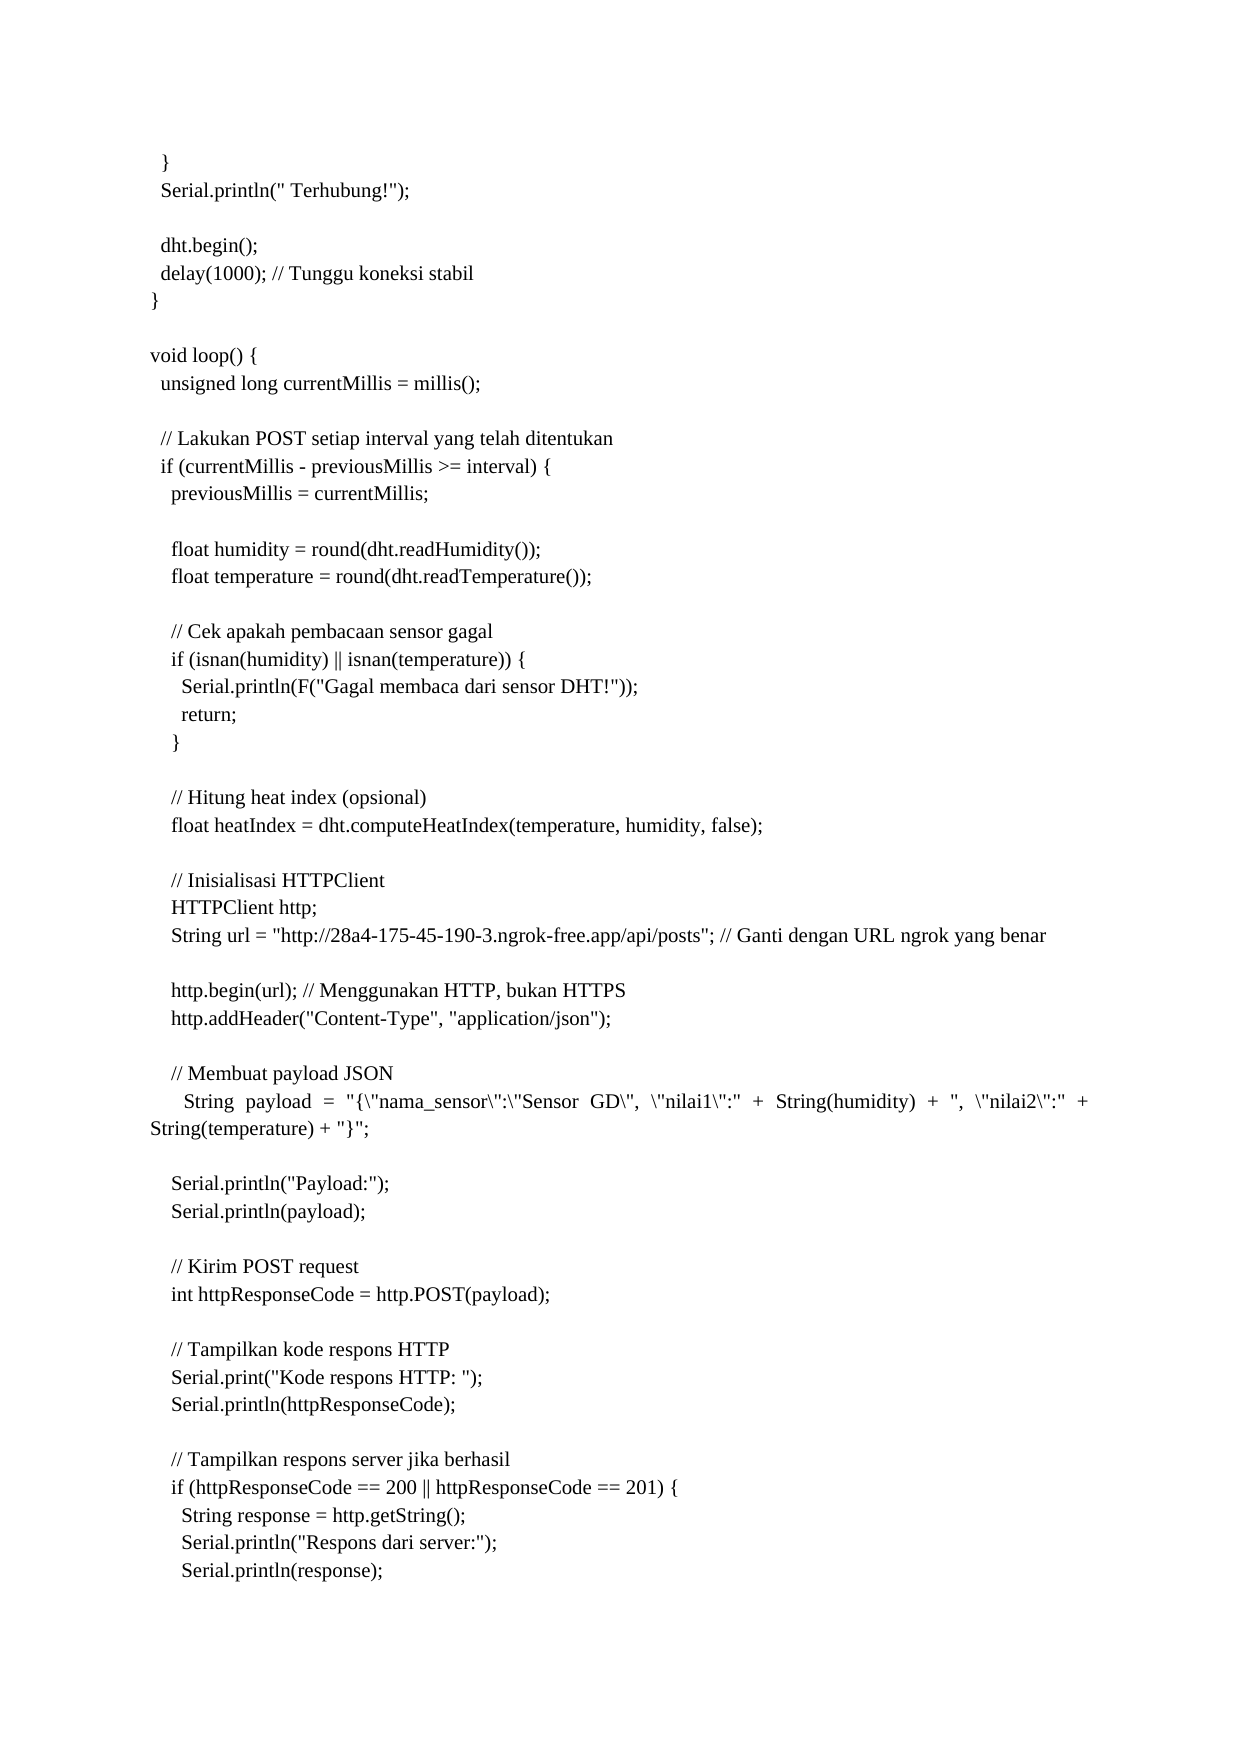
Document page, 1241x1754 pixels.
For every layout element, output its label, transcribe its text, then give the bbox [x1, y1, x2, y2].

text // Tampilkan respons server jika berhasil [150, 1447, 1090, 1471]
text // Lakukan POST setiap interval yang telah ditentukan [150, 426, 1090, 450]
text http.addHeader("Content-Type", "application/json"); [150, 1006, 1090, 1030]
text if (currentMillis - previousMillis >= interval) { [150, 454, 1090, 478]
text dht.begin(); [150, 233, 1090, 257]
text if (httpResponseCode == 200 || httpResponseCode == 201) { [150, 1475, 1090, 1499]
text float temperature = round(dht.readTemperature()); [150, 564, 1090, 588]
text // Cek apakah pembacaan sensor gagal [150, 619, 1090, 643]
text void loop() { [150, 343, 1090, 367]
text float humidity = round(dht.readHumidity()); [150, 536, 1090, 561]
text if (isnan(humidity) || isnan(temperature)) { [150, 647, 1090, 671]
text Serial.print("Kode respons HTTP: "); [150, 1364, 1090, 1389]
text Serial.println("Respons dari server:"); [150, 1530, 1090, 1554]
text Serial.println(response); [150, 1558, 1090, 1582]
text Serial.println(payload); [150, 1199, 1090, 1223]
text } [150, 288, 1090, 312]
text Serial.println(F("Gagal membaca dari sensor DHT!")); [150, 674, 1090, 698]
text // Membuat payload JSON [150, 1061, 1090, 1085]
text previousMillis = currentMillis; [150, 481, 1090, 505]
text // Tampilkan kode respons HTTP [150, 1337, 1090, 1361]
text Serial.println(" Terhubung!"); [150, 178, 1090, 202]
text delay(1000); // Tunggu koneksi stabil [150, 260, 1090, 284]
text float heatIndex = dht.computeHeatIndex(temperature, humidity, false); [150, 812, 1090, 837]
text Serial.println("Payload:"); [150, 1171, 1090, 1195]
text String payload = "{\"nama_sensor\":\"Sensor GD\", \"nilai1\":" + String(humidity) + ", \"nilai2\":" + String(temperature) + "}"; [150, 1088, 1090, 1140]
text } [150, 150, 1090, 174]
text HTTPClient http; [150, 895, 1090, 919]
text // Inisialisasi HTTPClient [150, 868, 1090, 892]
text String response = http.getString(); [150, 1503, 1090, 1527]
text unsigned long currentMillis = millis(); [150, 371, 1090, 395]
text return; [150, 702, 1090, 726]
text String url = "http://28a4-175-45-190-3.ngrok-free.app/api/posts"; // Ganti dengan URL ngrok yang benar [150, 923, 1090, 947]
text http.begin(url); // Menggunakan HTTP, bukan HTTPS [150, 978, 1090, 1002]
text // Kirim POST request [150, 1254, 1090, 1278]
text // Hitung heat index (opsional) [150, 785, 1090, 809]
text int httpResponseCode = http.POST(payload); [150, 1282, 1090, 1306]
text Serial.println(httpResponseCode); [150, 1392, 1090, 1416]
text } [150, 730, 1090, 754]
